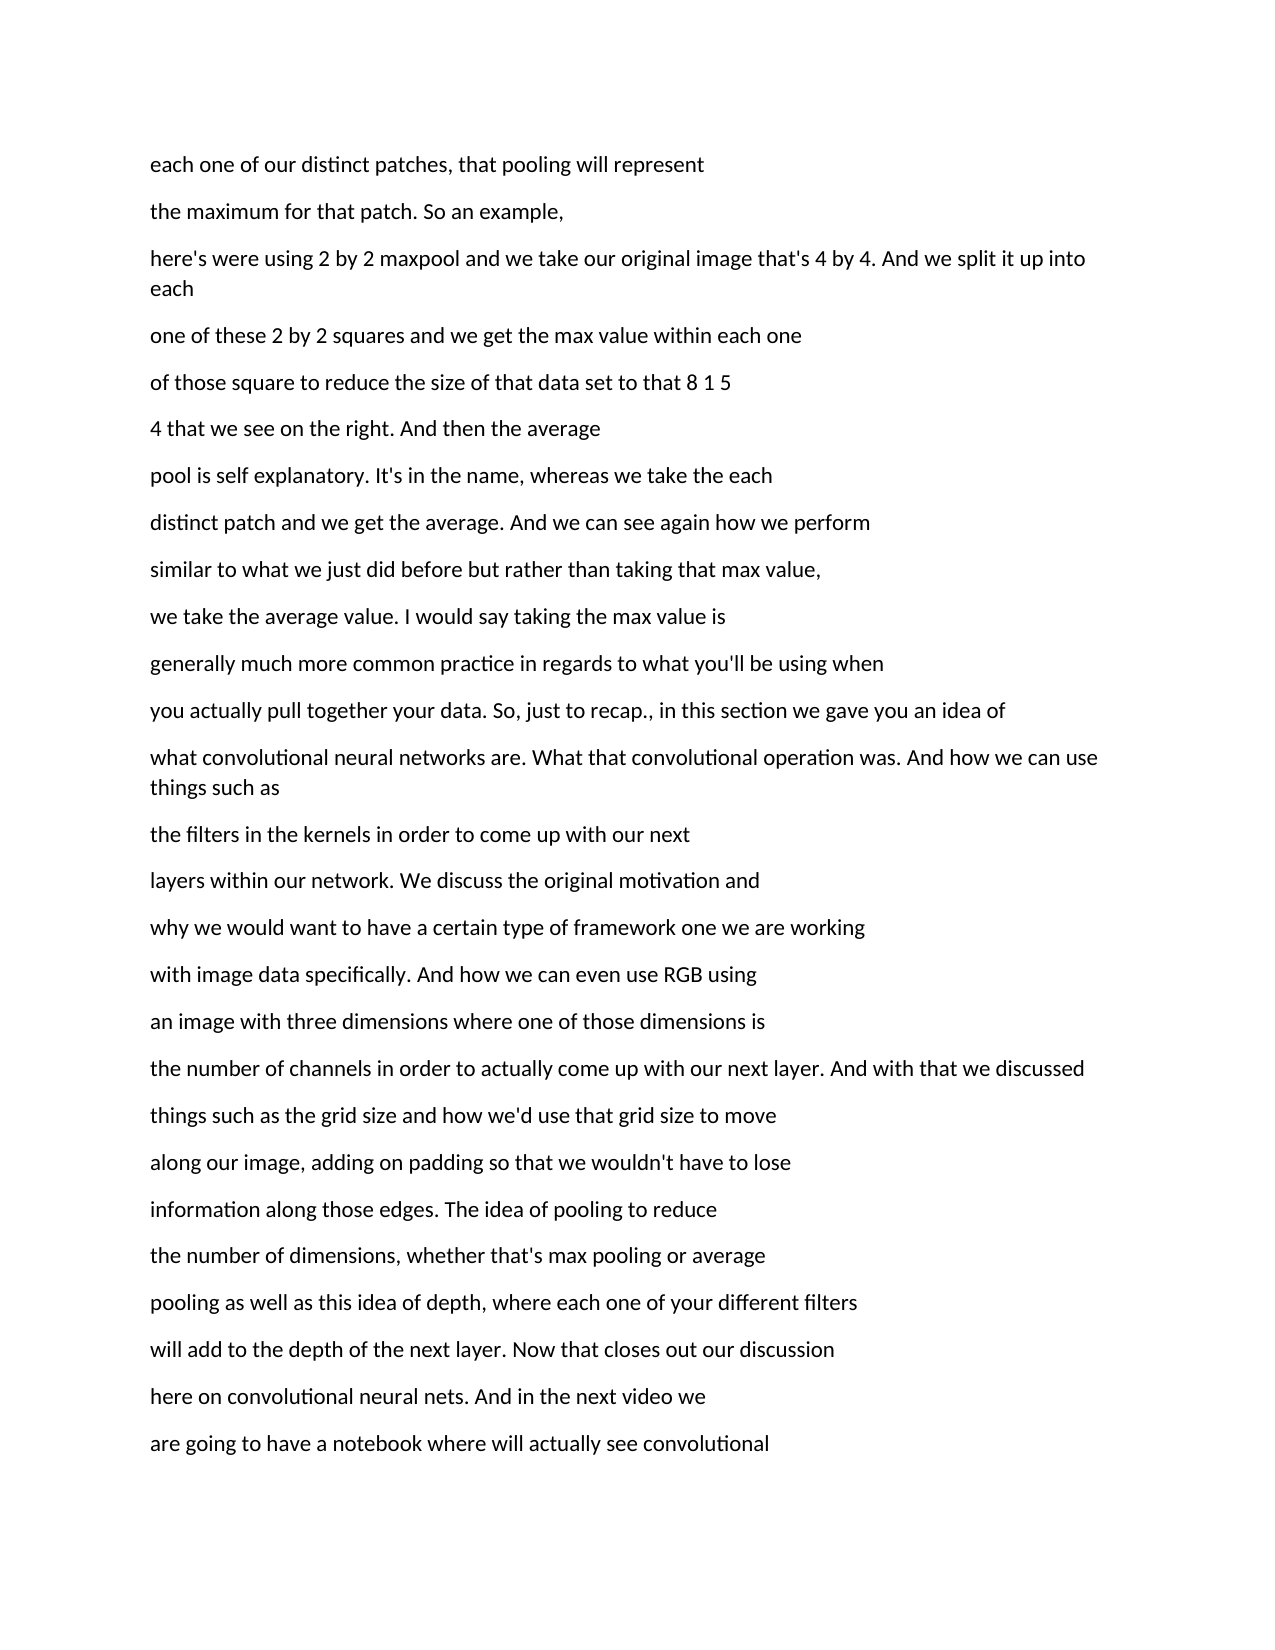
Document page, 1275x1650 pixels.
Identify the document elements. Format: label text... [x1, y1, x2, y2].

text here's were using 2 by 2 maxpool and we take our original image that's 4 by 4. And we split it up into each [150, 244, 1125, 302]
text things such as the grid size and how we'd use that grid size to move [150, 1101, 1125, 1129]
text information along those edges. The idea of pooling to reduce [150, 1195, 1125, 1223]
text will add to the depth of the next layer. Now that closes out our discussion [150, 1335, 1125, 1363]
text one of these 2 by 2 squares and we get the max value within each one [150, 321, 1125, 349]
text with image data specifically. And how we can even use RGB using [150, 960, 1125, 988]
text pool is self explanatory. It's in the name, whereas we take the each [150, 461, 1125, 489]
text why we would want to have a certain type of framework one we are working [150, 913, 1125, 942]
text the number of channels in order to actually come up with our next layer. And with that we discussed [150, 1054, 1125, 1082]
text pooling as well as this idea of depth, where each one of your different filters [150, 1288, 1125, 1317]
text you actually pull together your data. So, just to recap., in this section we gave you an idea of [150, 696, 1125, 724]
text are going to have a notebook where will actually see convolutional [150, 1429, 1125, 1457]
text we take the average value. I would say taking the max value is [150, 602, 1125, 630]
text similar to what we just did before but rather than taking that max value, [150, 555, 1125, 583]
text the number of dimensions, whether that's max pooling or average [150, 1242, 1125, 1270]
text here on convolutional neural nets. And in the next video we [150, 1382, 1125, 1410]
text distinct patch and we get the average. And we can see again how we perform [150, 508, 1125, 536]
text generally much more common practice in regards to what you'll be using when [150, 649, 1125, 677]
text along our image, adding on padding so that we wouldn't have to lose [150, 1148, 1125, 1176]
text what convolutional neural networks are. What that convolutional operation was. And how we can use things such as [150, 743, 1125, 801]
text layers within our network. We discuss the original motivation and [150, 867, 1125, 895]
text an image with three dimensions where one of those dimensions is [150, 1007, 1125, 1035]
text each one of our distinct patches, that pooling will represent [150, 150, 1125, 178]
text of those square to reduce the size of that data set to that 8 1 5 [150, 368, 1125, 396]
text the maximum for that patch. So an example, [150, 197, 1125, 225]
text the filters in the kernels in order to come up with our next [150, 820, 1125, 848]
text 4 that we see on the right. And then the average [150, 414, 1125, 443]
